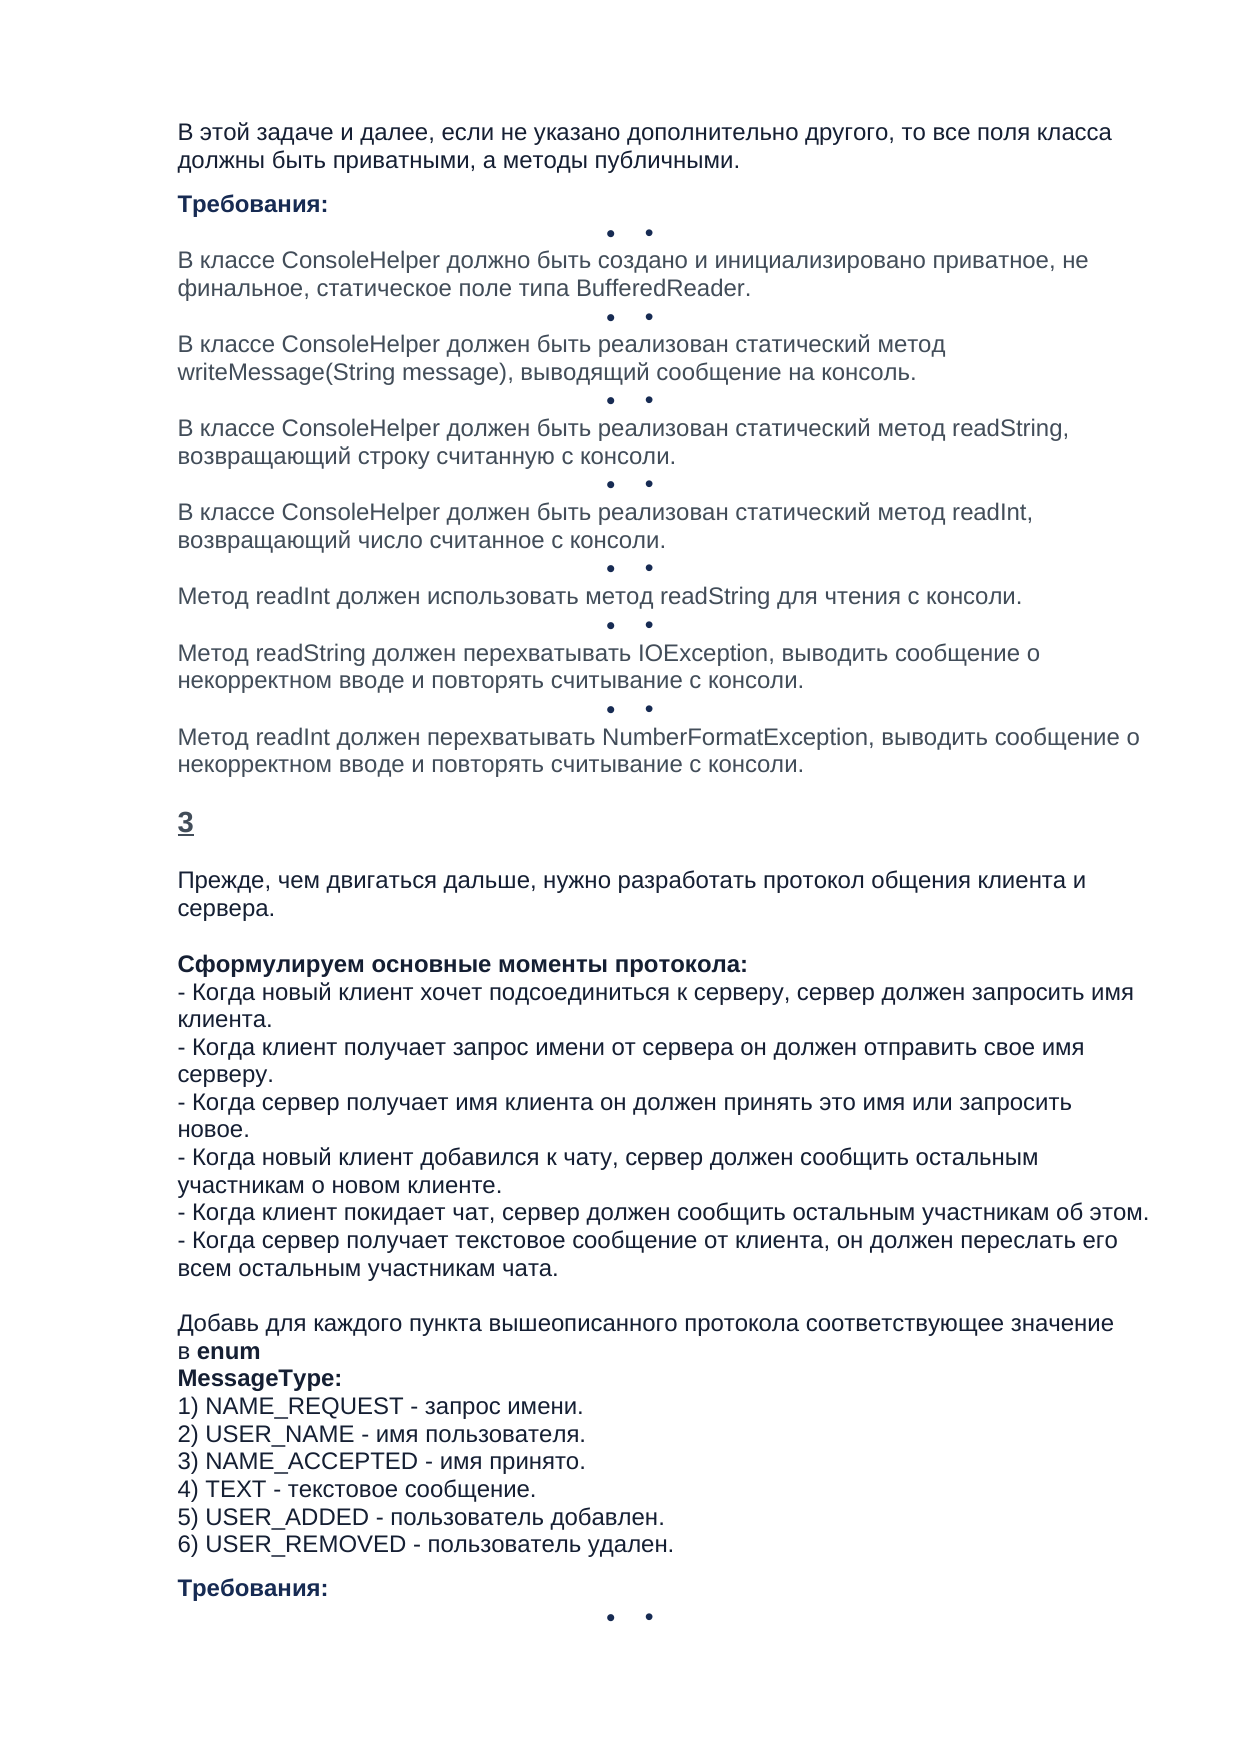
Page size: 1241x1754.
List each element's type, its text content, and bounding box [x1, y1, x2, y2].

list • [108, 610, 1152, 638]
text В классе ConsoleHelper должно быть создано и инициализировано приватное, не финальное, статическое поле типа BufferedReader. [177, 246, 1152, 302]
list • [108, 218, 1152, 246]
text Добавь для каждого пункта вышеописанного протокола соответствующее значение в enum MessageType: 1) NAME_REQUEST - запрос имени. 2) USER_NAME - имя пользователя. 3) NAME_ACCEPTED - имя принято. 4) TEXT - текстовое сообщение. 5) USER_ADDED - пользователь добавлен. 6) USER_REMOVED - пользователь удален. [177, 1309, 1152, 1558]
list • [108, 1602, 1152, 1631]
list • [108, 553, 1152, 582]
list • [108, 469, 1152, 498]
text Метод readInt должен использовать метод readString для чтения с консоли. [177, 582, 1152, 610]
text Метод readInt должен перехватывать NumberFormatException, выводить сообщение о некорректном вводе и повторять считывание с консоли. [177, 722, 1152, 778]
text Требования: [177, 1574, 1152, 1602]
text Метод readString должен перехватывать IOException, выводить сообщение о некорректном вводе и повторять считывание с консоли. [177, 638, 1152, 694]
text В классе ConsoleHelper должен быть реализован статический метод readString, возвращающий строку считанную с консоли. [177, 414, 1152, 469]
text Сформулируем основные моменты протокола: - Когда новый клиент хочет подсоединиться к серверу, сервер должен запросить имя клиента. - Когда клиент получает запрос имени от сервера он должен отправить свое имя серверу. - Когда сервер получает имя клиента он должен принять это имя или запросить новое. - Когда новый клиент добавился к чату, сервер должен сообщить остальным участникам о новом клиенте. - Когда клиент покидает чат, сервер должен сообщить остальным участникам об этом. - Когда сервер получает текстовое сообщение от клиента, он должен переслать его всем остальным участникам чата. [177, 950, 1152, 1281]
text В классе ConsoleHelper должен быть реализован статический метод writeMessage(String message), выводящий сообщение на консоль. [177, 330, 1152, 386]
text В классе ConsoleHelper должен быть реализован статический метод readInt, возвращающий число считанное с консоли. [177, 498, 1152, 553]
text Требования: [177, 190, 1152, 218]
list • [108, 386, 1152, 414]
list • [108, 302, 1152, 330]
list • [108, 694, 1152, 722]
text 3 [177, 805, 1152, 839]
text Прежде, чем двигаться дальше, нужно разработать протокол общения клиента и сервера. [177, 866, 1152, 922]
text В этой задаче и далее, если не указано дополнительно другого, то все поля класса должны быть приватными, а методы публичными. [177, 118, 1152, 173]
